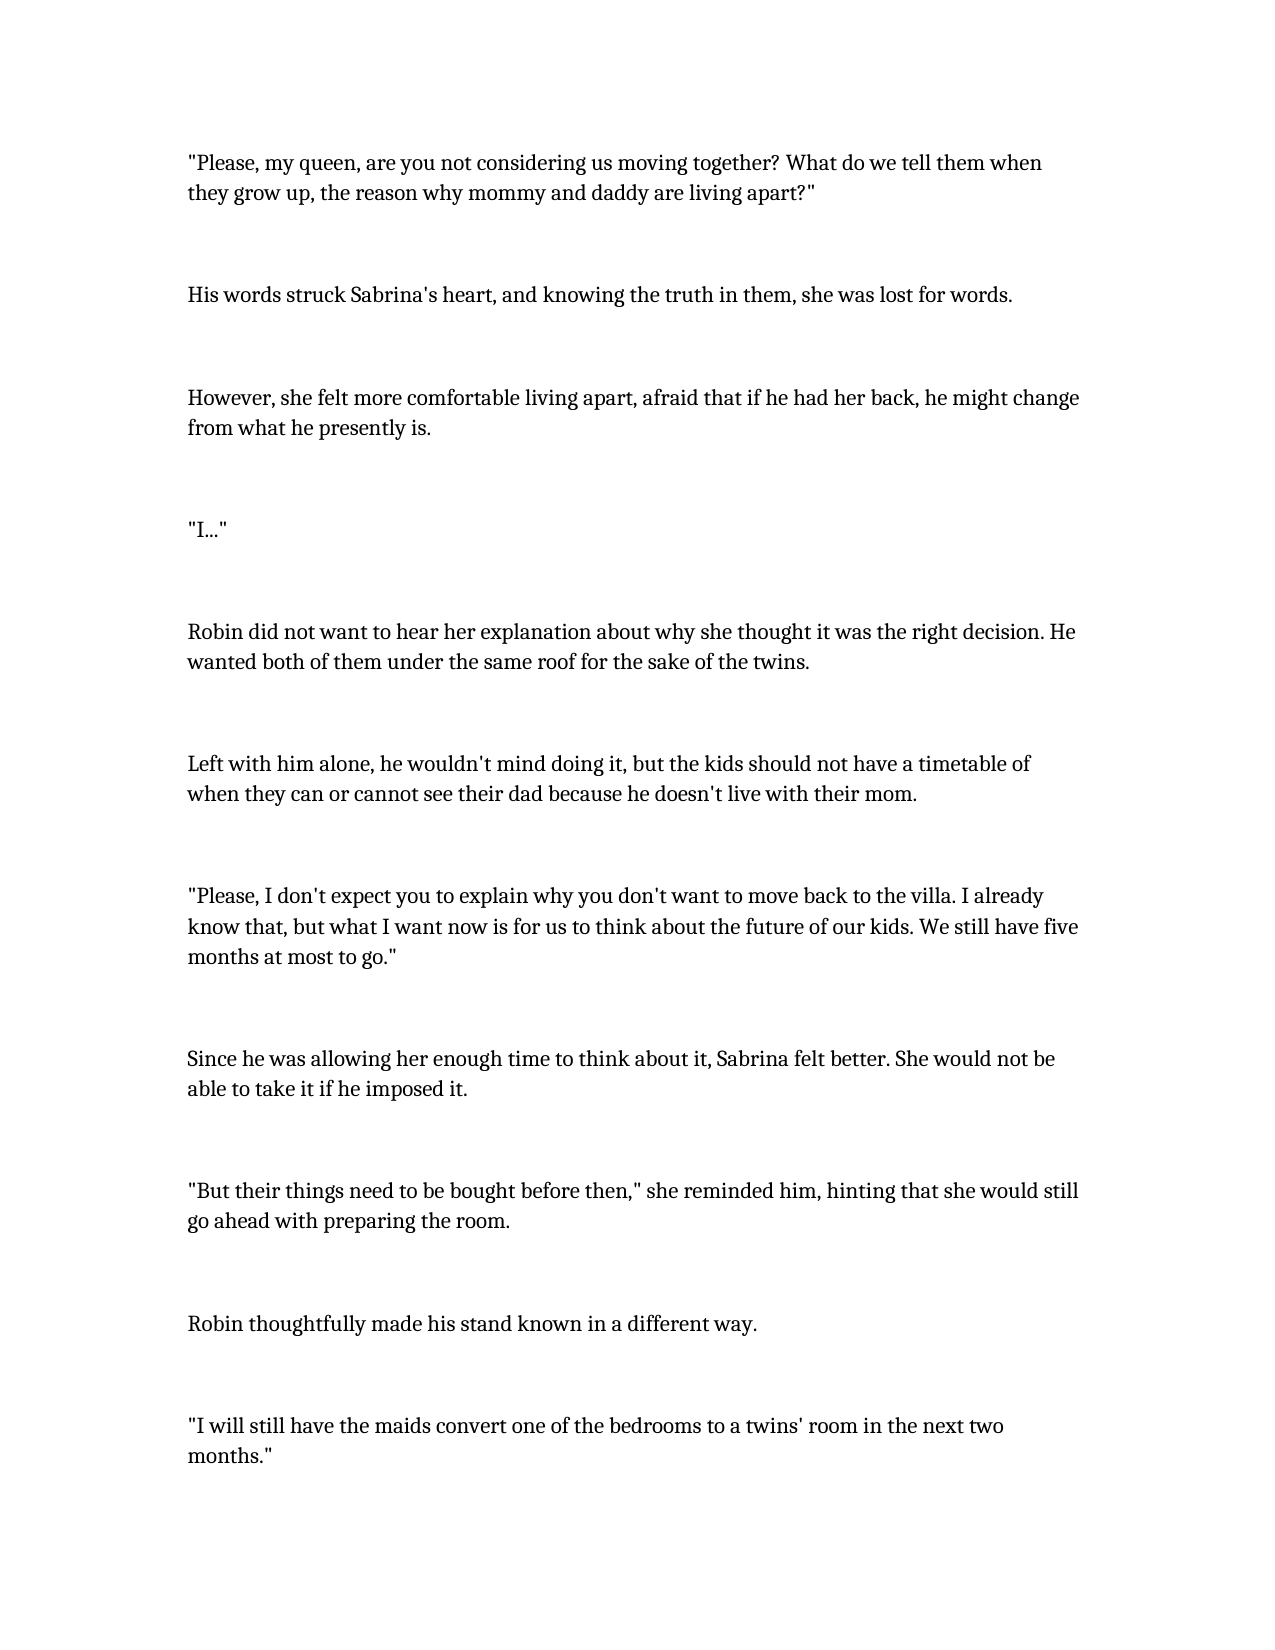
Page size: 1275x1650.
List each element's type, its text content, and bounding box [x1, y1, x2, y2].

text "But their things need to be bought before then," she reminded him, hinting that she would still go ahead with preparing the room. [187, 1178, 1087, 1235]
text Left with him alone, he wouldn't mind doing it, but the kids should not have a timetable of when they can or cannot see their dad because he doesn't live with their mom. [187, 751, 1087, 808]
text "I will still have the maids convert one of the bedrooms to a twins' room in the next two months." [187, 1412, 1087, 1469]
text His words struck Sabrina's heart, and knowing the truth in them, she was lost for words. [187, 282, 1087, 309]
text Robin thoughtfully made his stand known in a different way. [187, 1310, 1087, 1337]
text Since he was allowing her enough time to think about it, Sabrina felt better. She would not be able to take it if he imposed it. [187, 1046, 1087, 1102]
text "Please, my queen, are you not considering us moving together? What do we tell them when they grow up, the reason why mommy and daddy are living apart?" [187, 150, 1087, 207]
text "Please, I don't expect you to explain why you don't want to move back to the villa. I already know that, but what I want now is for us to think about the future of our kids. We still have five months at most to go." [187, 883, 1087, 970]
text Robin did not want to hear her explanation about why she thought it was the right decision. He wanted both of them under the same roof for the sake of the twins. [187, 619, 1087, 675]
text However, she felt more comfortable living apart, afraid that if he had her back, he might change from what he presently is. [187, 384, 1087, 441]
text "I..." [187, 517, 1087, 543]
